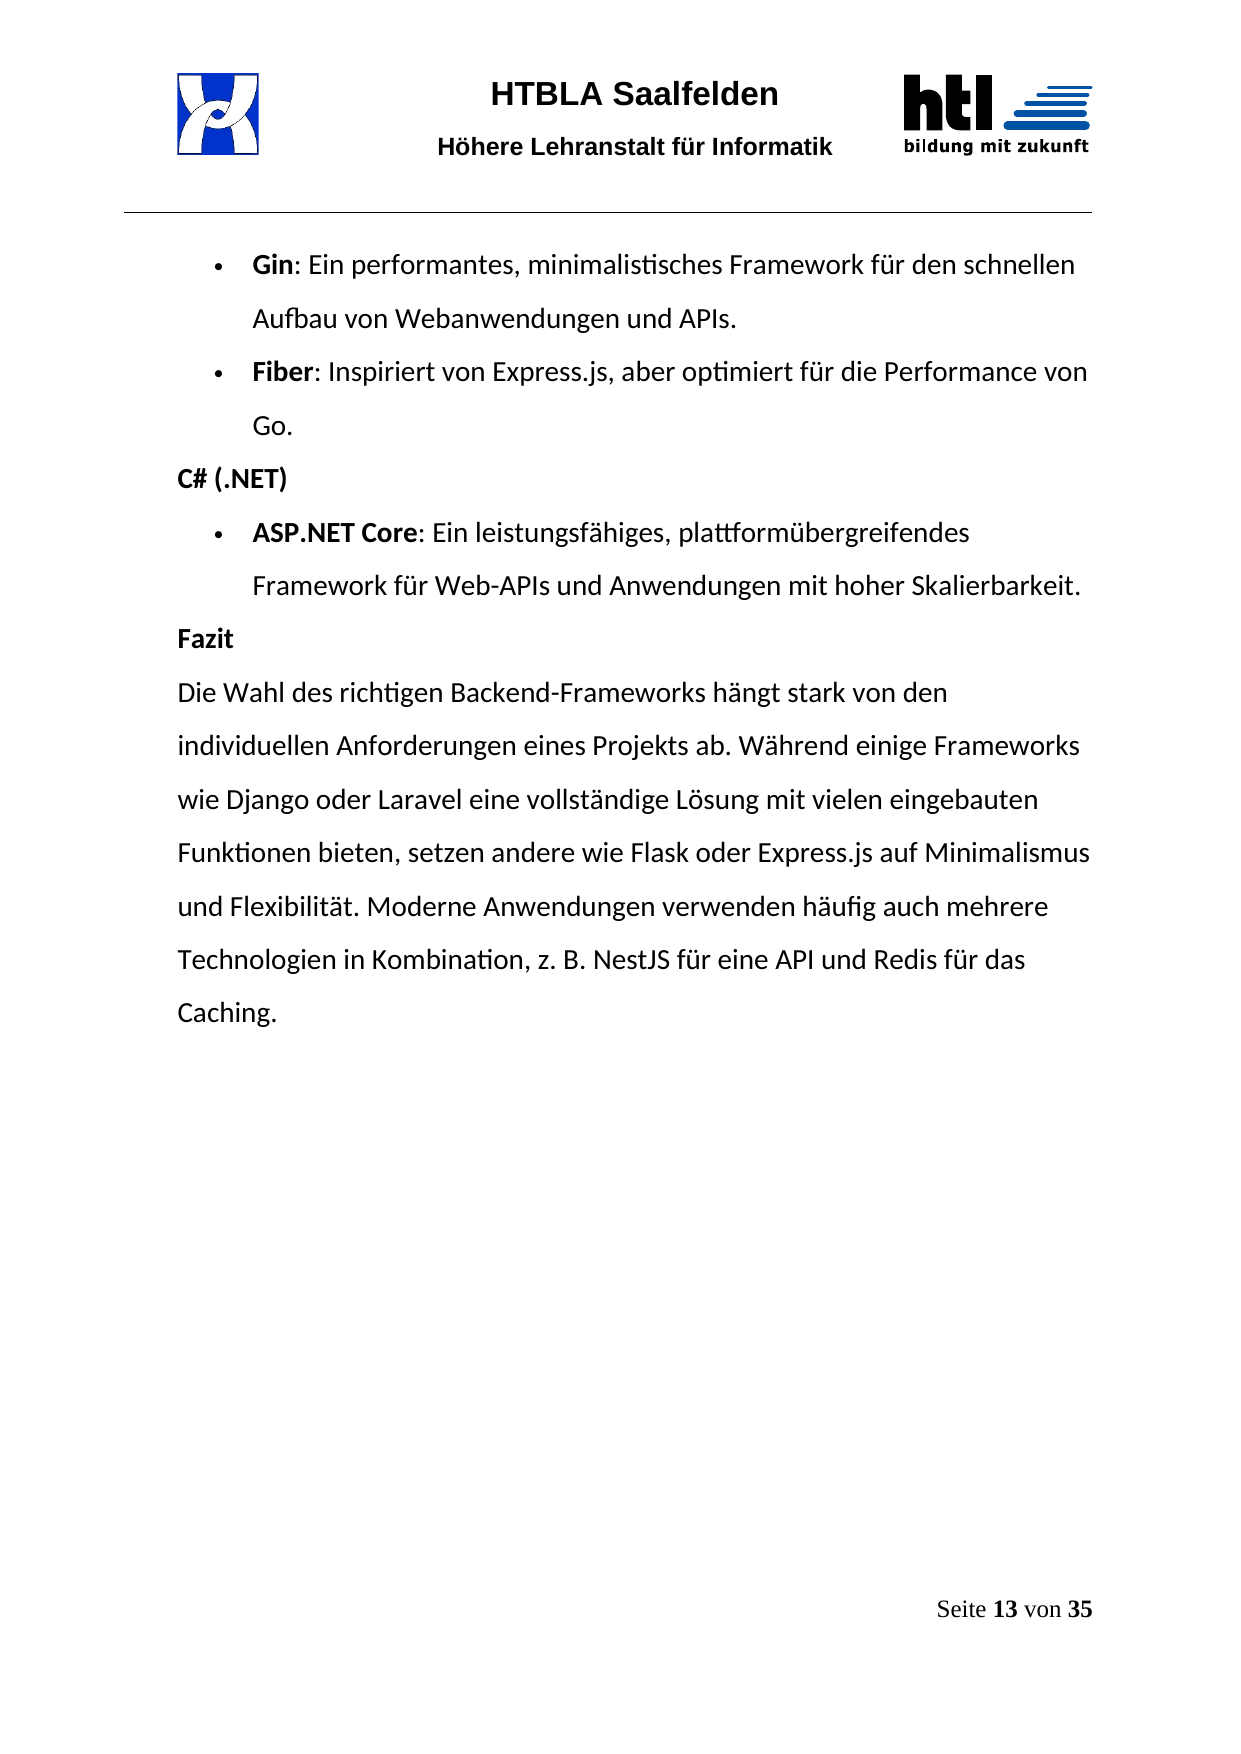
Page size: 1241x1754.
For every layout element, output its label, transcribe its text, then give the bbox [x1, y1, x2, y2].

list ASP.NET Core: Ein leistungsfähiges, plattformübergreifendes Framework für Web-APIs und Anwendungen mit hoher Skalierbarkeit. [215, 514, 1092, 603]
text Die Wahl des richtigen Backend-Frameworks hängt stark von den individuellen Anforderungen eines Projekts ab. Während einige Frameworks wie Django oder Laravel eine vollständige Lösung mit vielen eingebauten Funktionen bieten, setzen andere wie Flask oder Express.js auf Minimalismus und Flexibilität. Moderne Anwendungen verwenden häufig auch mehrere Technologien in Kombination, z. B. NestJS für eine API und Redis für das Caching. [177, 674, 1092, 1030]
picture [177, 73, 259, 155]
text C# (.NET) [177, 460, 1092, 496]
list Gin: Ein performantes, minimalistisches Framework für den schnellen Aufbau von Webanwendungen und APIs. [215, 246, 1092, 336]
list Fiber: Inspiriert von Express.js, aber optimiert für die Performance von Go. [215, 353, 1092, 442]
text Fazit [177, 621, 1092, 656]
